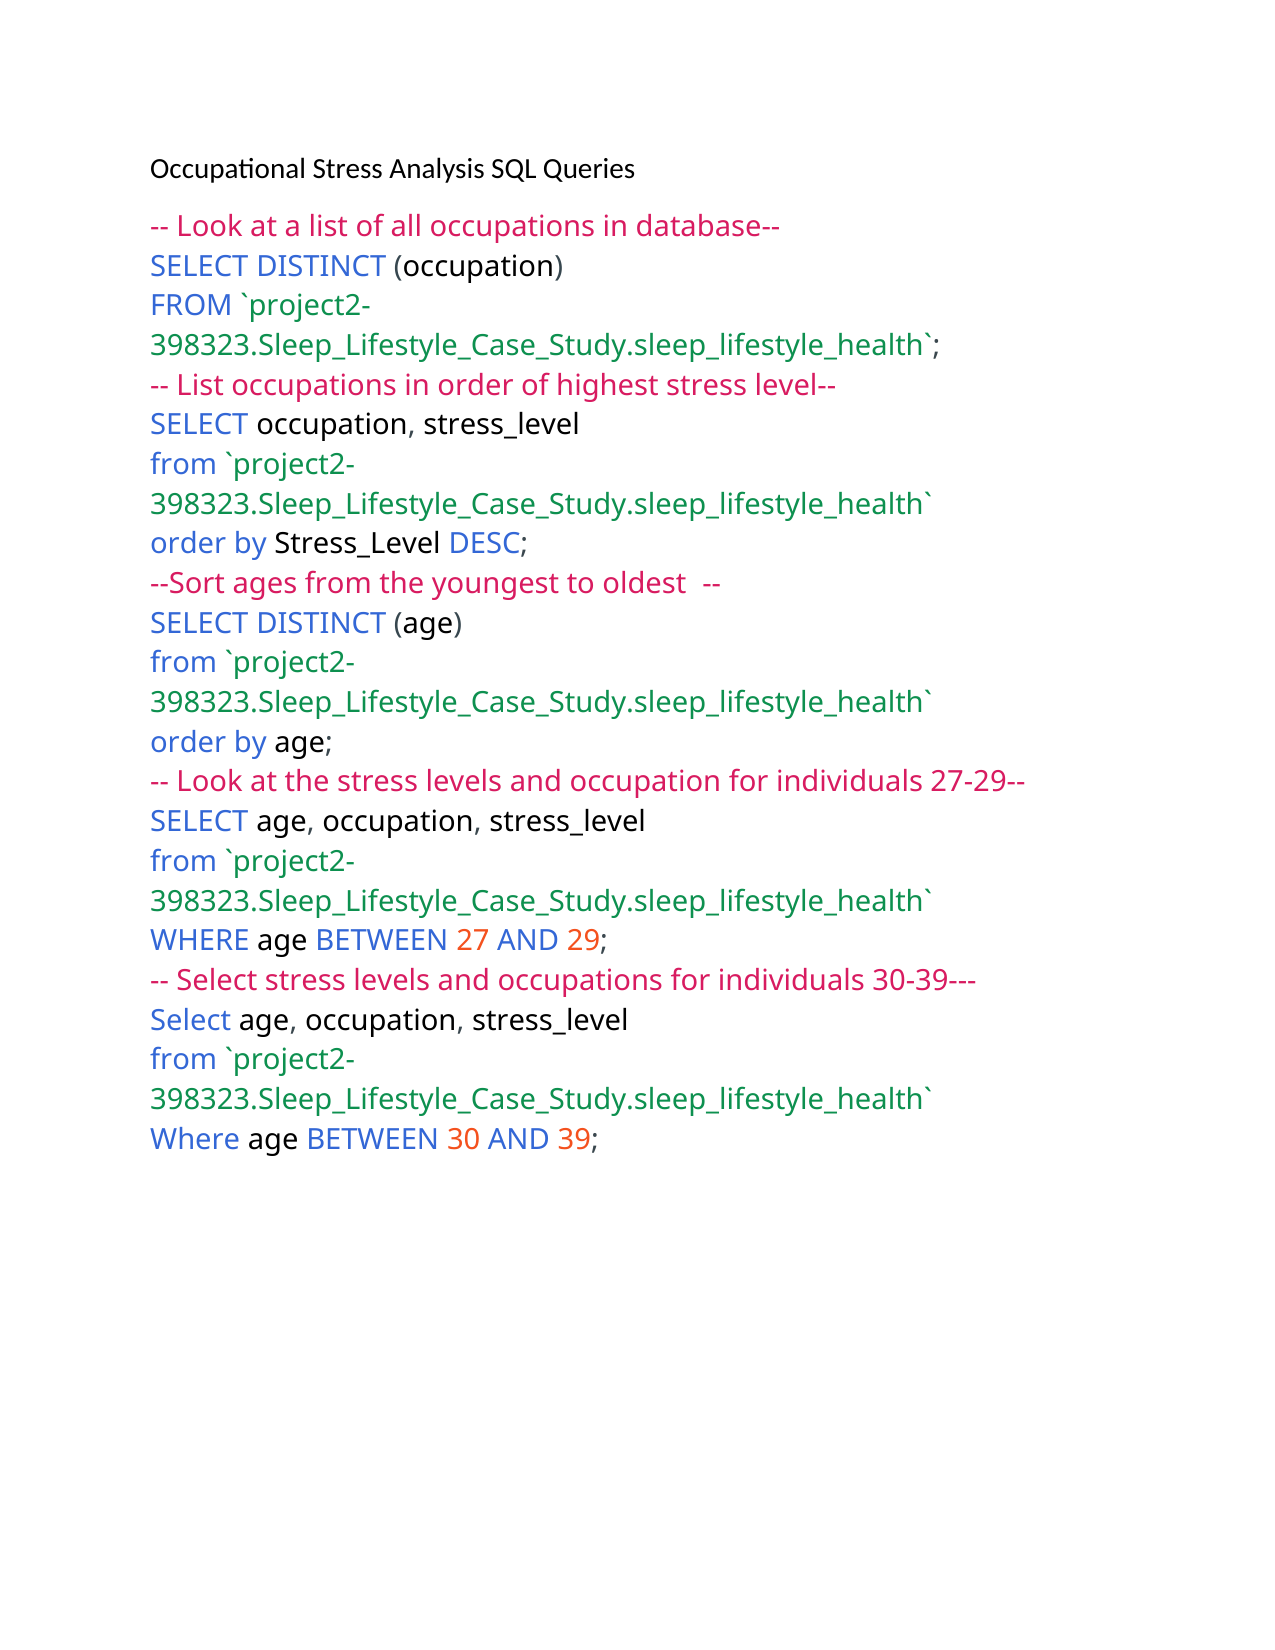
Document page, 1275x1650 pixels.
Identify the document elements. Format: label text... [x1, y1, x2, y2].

text -- Look at the stress levels and occupation for individuals 27-29-- [150, 761, 1125, 800]
text from `project2-398323.Sleep_Lifestyle_Case_Study.sleep_lifestyle_health` [150, 642, 1125, 721]
text from `project2-398323.Sleep_Lifestyle_Case_Study.sleep_lifestyle_health` [150, 1038, 1125, 1118]
text from `project2-398323.Sleep_Lifestyle_Case_Study.sleep_lifestyle_health` [150, 443, 1125, 523]
text from `project2-398323.Sleep_Lifestyle_Case_Study.sleep_lifestyle_health` [150, 840, 1125, 919]
text FROM `project2-398323.Sleep_Lifestyle_Case_Study.sleep_lifestyle_health`; [150, 284, 1125, 364]
text order by Stress_Level DESC; [150, 523, 1125, 562]
text Where age BETWEEN 30 AND 39; [150, 1118, 1125, 1158]
text order by age; [150, 721, 1125, 761]
text SELECT DISTINCT (occupation) [150, 245, 1125, 284]
text Occupational Stress Analysis SQL Queries [150, 150, 1125, 186]
text -- Select stress levels and occupations for individuals 30-39--- [150, 959, 1125, 999]
text -- Look at a list of all occupations in database-- [150, 205, 1125, 245]
text Select age, occupation, stress_level [150, 999, 1125, 1038]
text -- List occupations in order of highest stress level-- [150, 364, 1125, 403]
text SELECT occupation, stress_level [150, 403, 1125, 443]
text WHERE age BETWEEN 27 AND 29; [150, 919, 1125, 959]
text SELECT DISTINCT (age) [150, 602, 1125, 642]
text --Sort ages from the youngest to oldest -- [150, 562, 1125, 602]
text SELECT age, occupation, stress_level [150, 800, 1125, 840]
